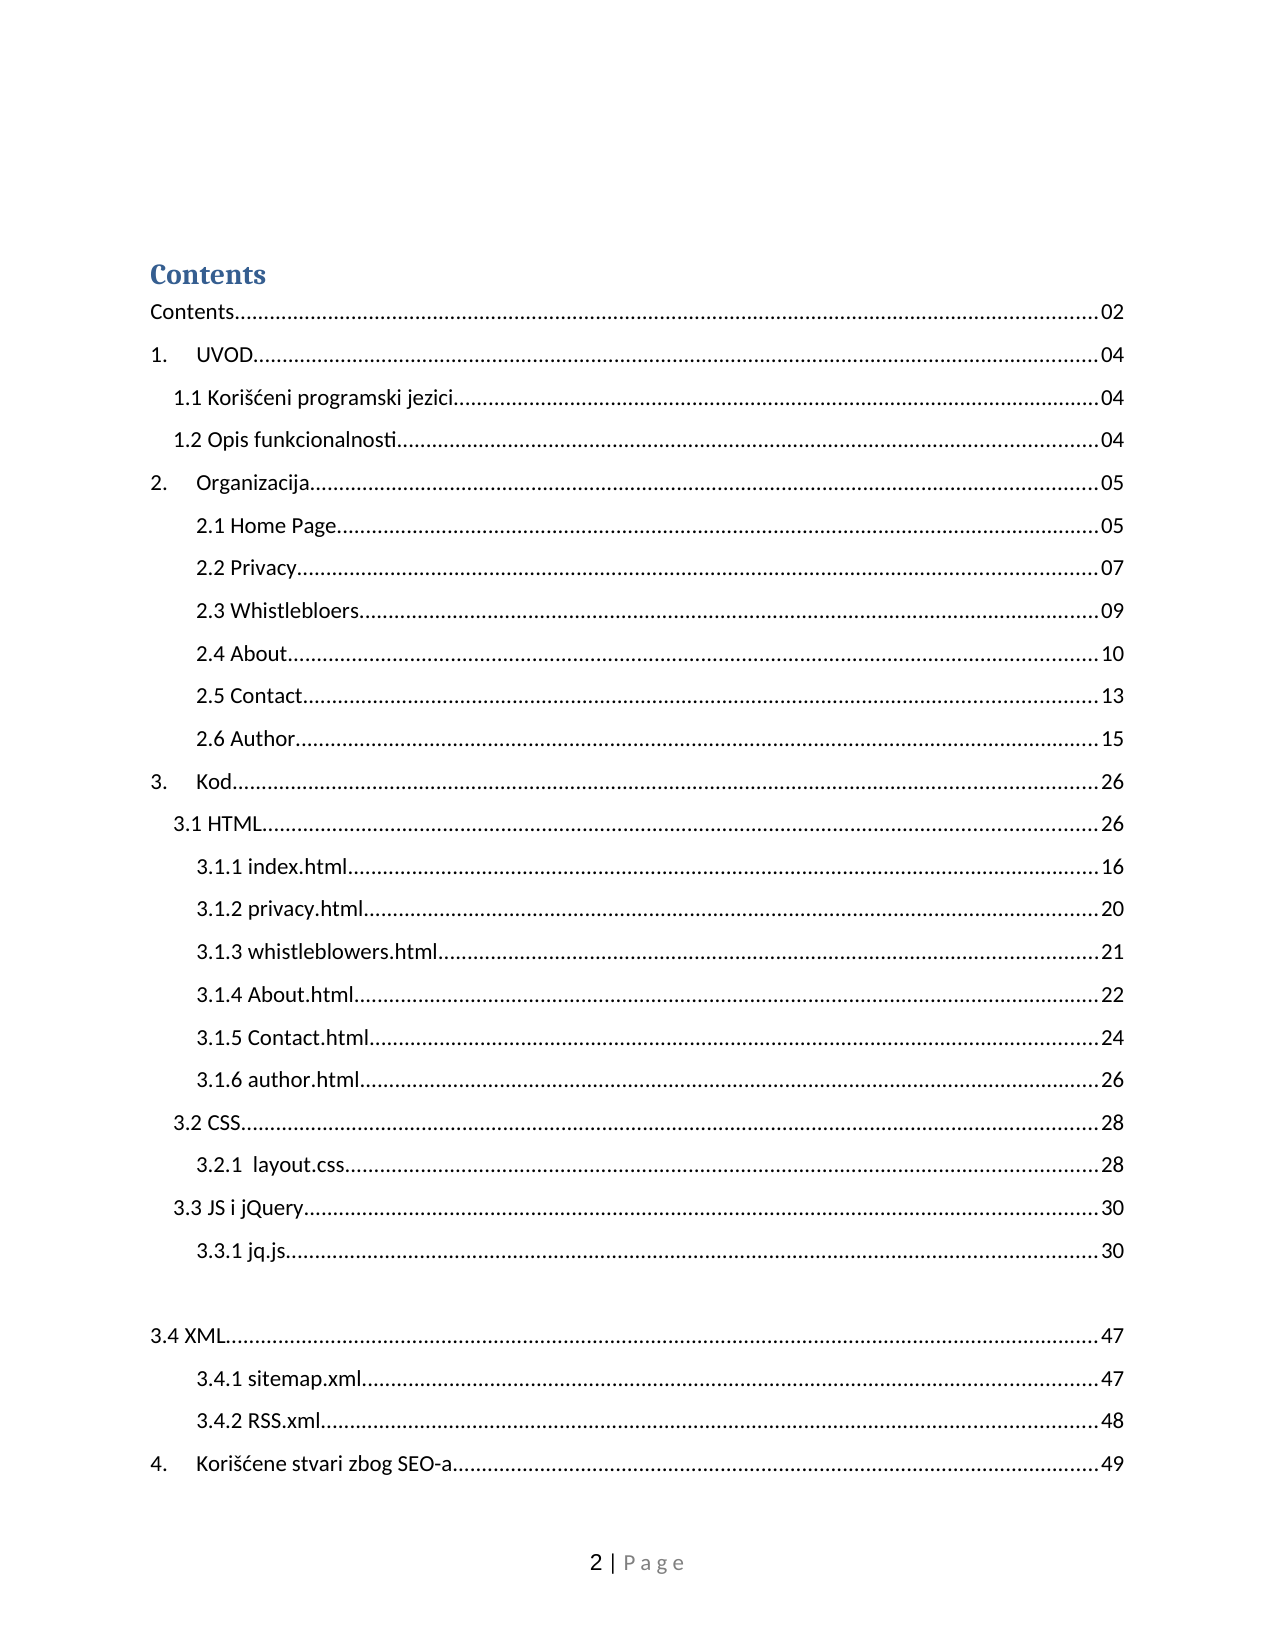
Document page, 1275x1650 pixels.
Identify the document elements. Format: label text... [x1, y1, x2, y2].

subtitle Contents [150, 258, 1135, 292]
